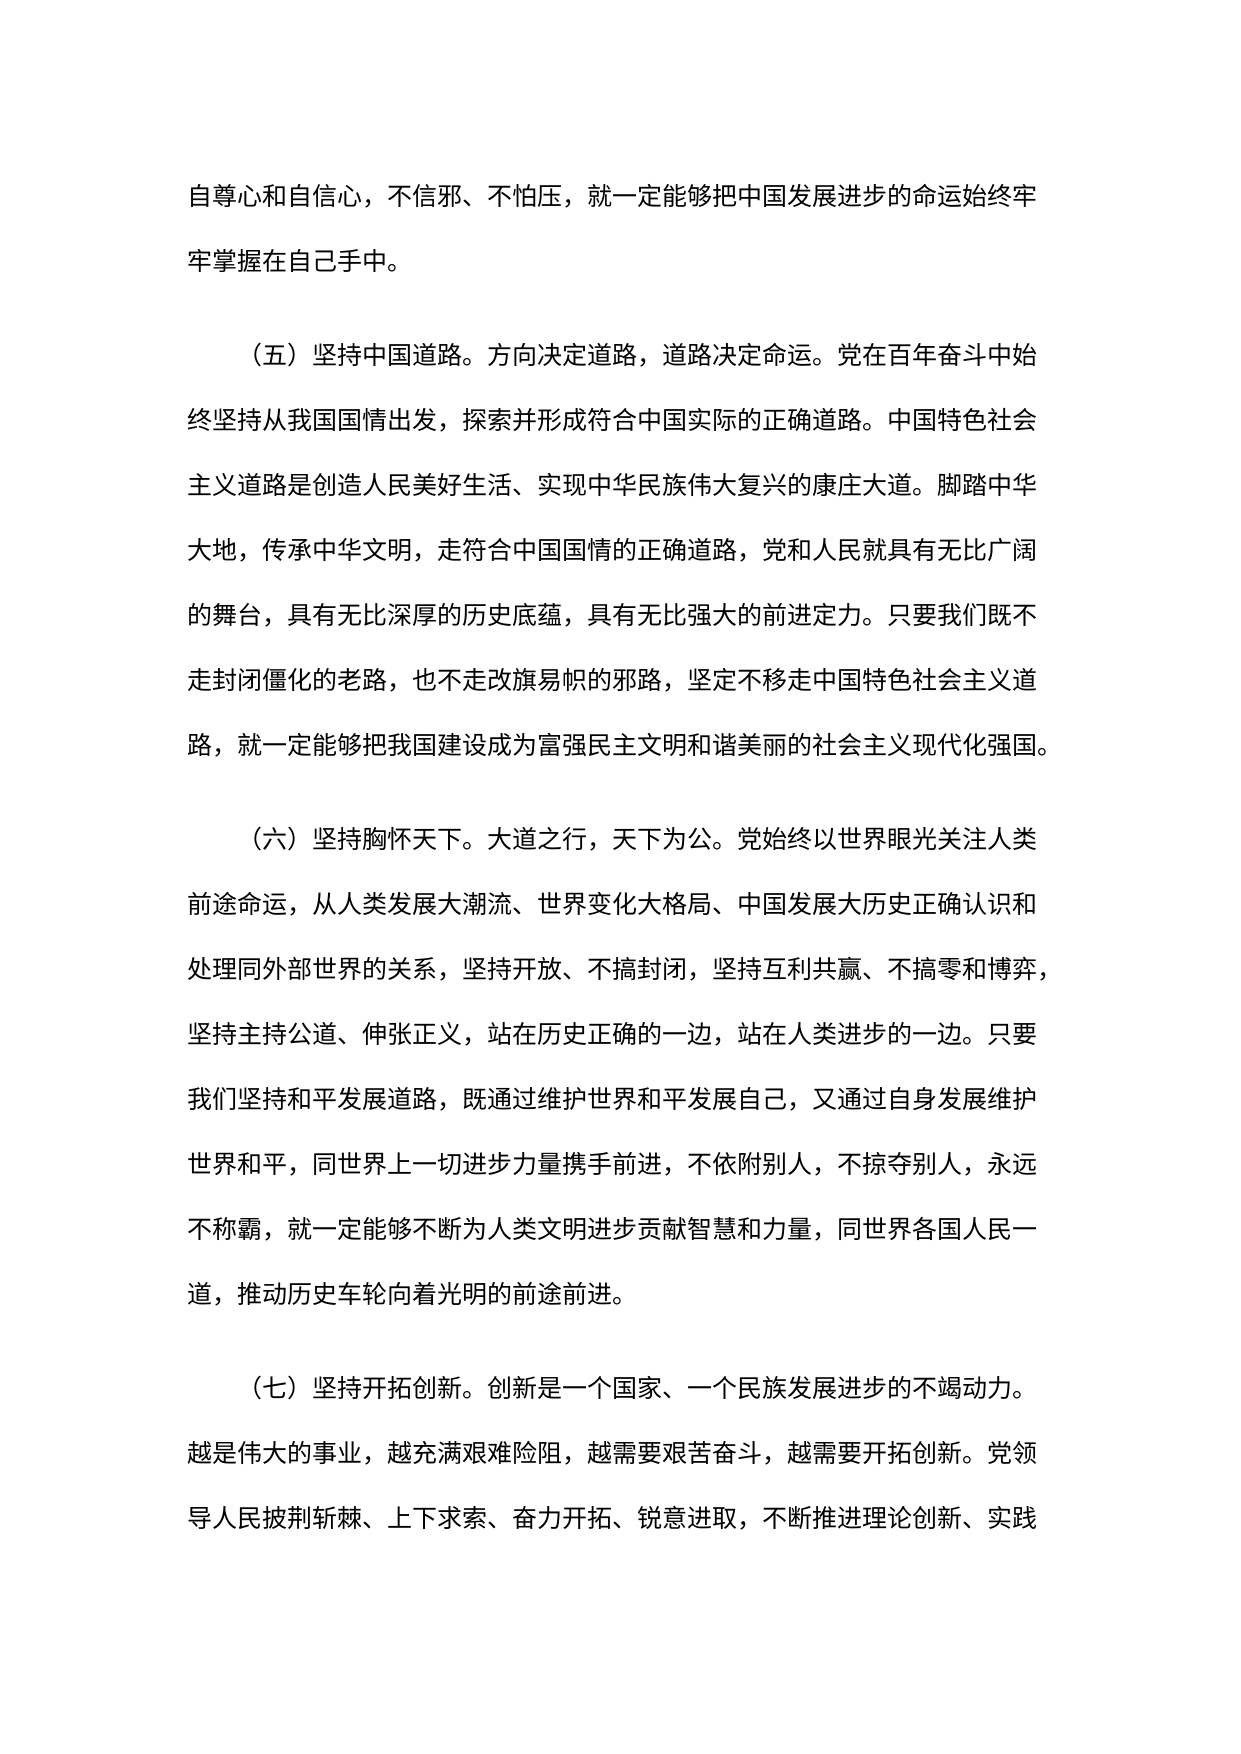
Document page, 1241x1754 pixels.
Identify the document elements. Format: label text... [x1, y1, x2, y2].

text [187, 1354, 1053, 1549]
text （五）坚持中国道路。方向决定道路，道路决定命运。党在百年奋斗中始终坚持从我国国情出发，探索并形成符合中国实际的正确道路。中国特色社会主义道路是创造人民美好生活、实现中华民族伟大复兴的康庄大道。脚踏中华大地，传承中华文明，走符合中国国情的正确道路，党和人民就具有无比广阔的舞台，具有无比深厚的历史底蕴，具有无比强大的前进定力。只要我们既不走封闭僵化的老路，也不走改旗易帜的邪路，坚定不移走中国特色社会主义道路，就一定能够把我国建设成为富强民主文明和谐美丽的社会主义现代化强国。 [187, 321, 1053, 776]
text （六）坚持胸怀天下。大道之行，天下为公。党始终以世界眼光关注人类前途命运，从人类发展大潮流、世界变化大格局、中国发展大历史正确认识和处理同外部世界的关系，坚持开放、不搞封闭，坚持互利共赢、不搞零和博弈，坚持主持公道、伸张正义，站在历史正确的一边，站在人类进步的一边。只要我们坚持和平发展道路，既通过维护世界和平发展自己，又通过自身发展维护世界和平，同世界上一切进步力量携手前进，不依附别人，不掠夺别人，永远不称霸，就一定能够不断为人类文明进步贡献智慧和力量，同世界各国人民一道，推动历史车轮向着光明的前途前进。 [187, 805, 1053, 1325]
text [187, 162, 1053, 292]
